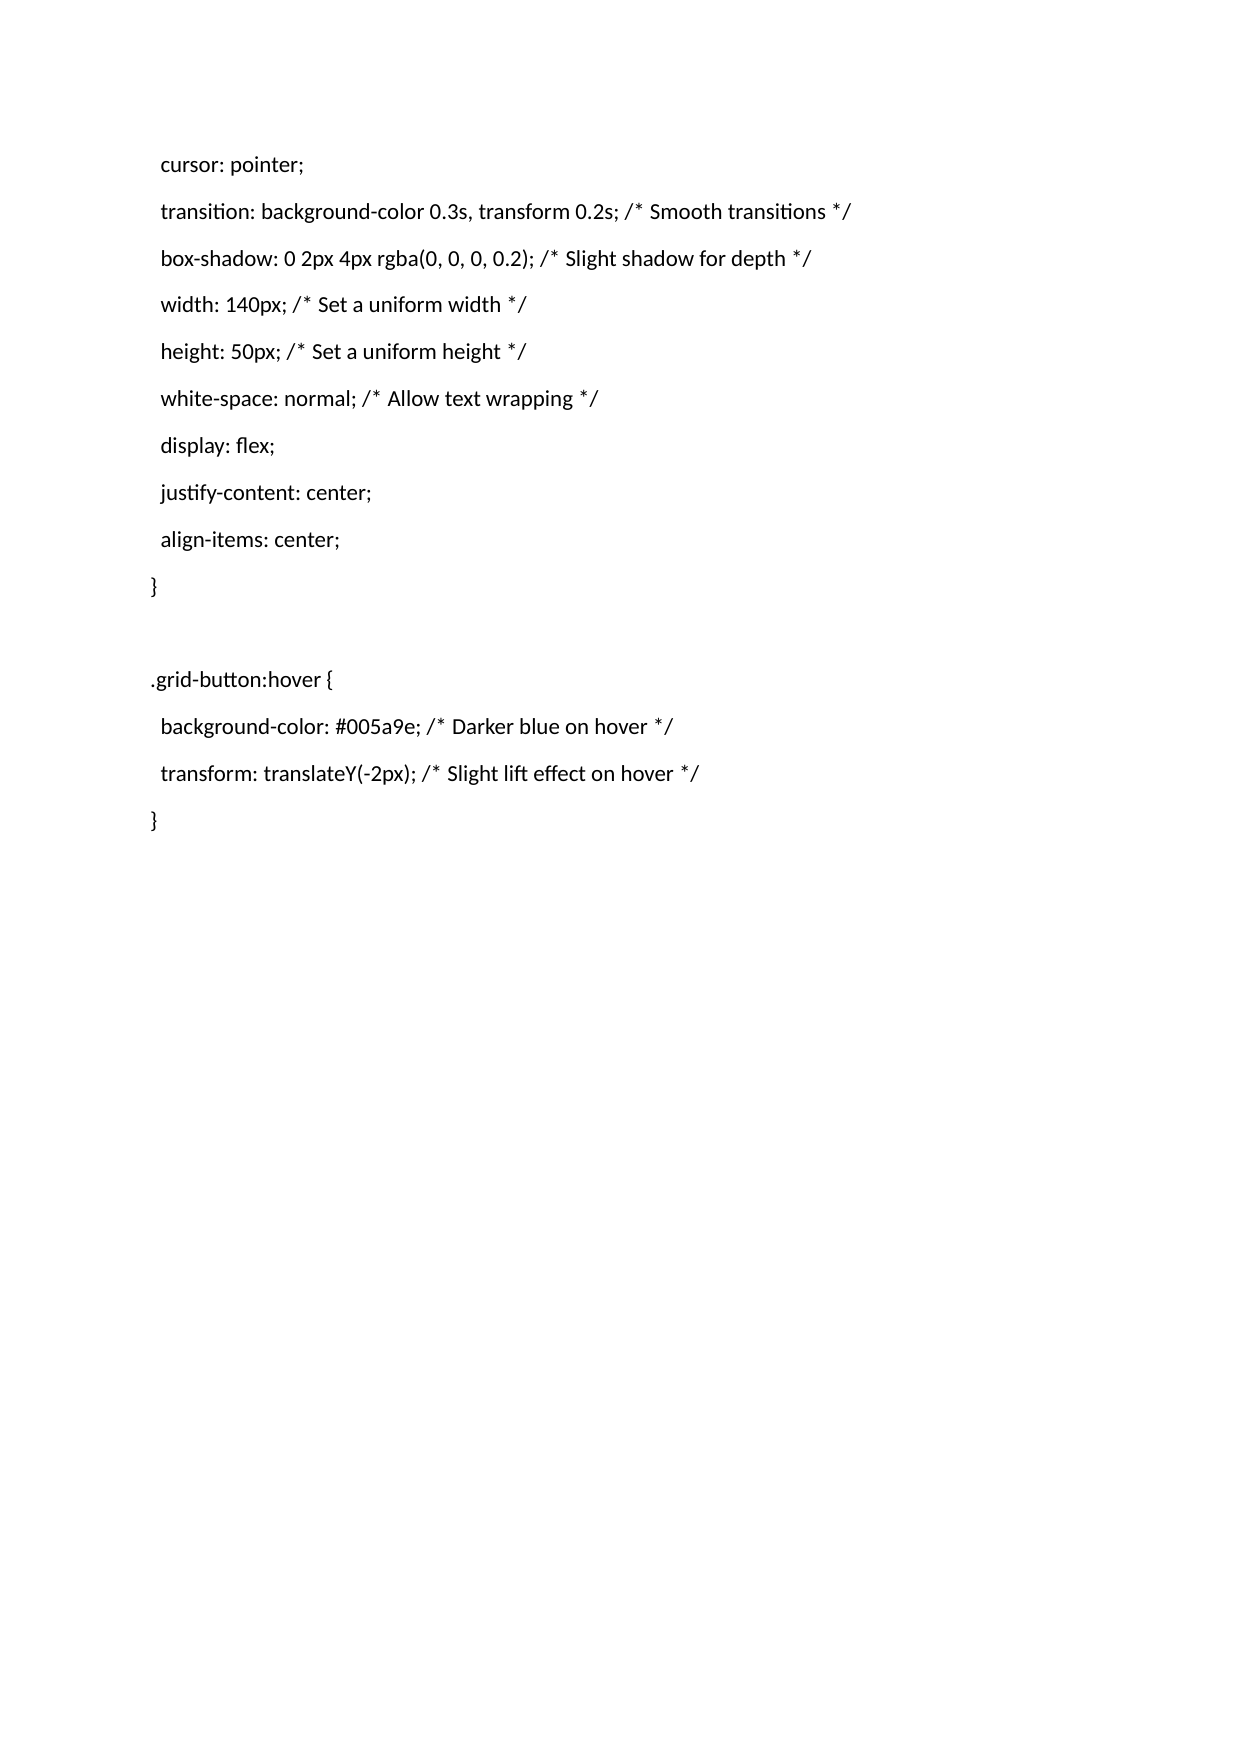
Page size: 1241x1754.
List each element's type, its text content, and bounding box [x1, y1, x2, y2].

text .grid-button:hover { [150, 666, 1090, 694]
text box-shadow: 0 2px 4px rgba(0, 0, 0, 0.2); /* Slight shadow for depth */ [150, 244, 1090, 272]
text background-color: #005a9e; /* Darker blue on hover */ [150, 712, 1090, 741]
text width: 140px; /* Set a uniform width */ [150, 291, 1090, 319]
text transform: translateY(-2px); /* Slight lift effect on hover */ [150, 759, 1090, 787]
text transition: background-color 0.3s, transform 0.2s; /* Smooth transitions */ [150, 197, 1090, 225]
text display: flex; [150, 431, 1090, 459]
text } [150, 572, 1090, 600]
text cursor: pointer; [150, 150, 1090, 178]
text height: 50px; /* Set a uniform height */ [150, 337, 1090, 366]
text white-space: normal; /* Allow text wrapping */ [150, 384, 1090, 412]
text justify-content: center; [150, 478, 1090, 506]
text } [150, 806, 1090, 834]
text align-items: center; [150, 525, 1090, 553]
